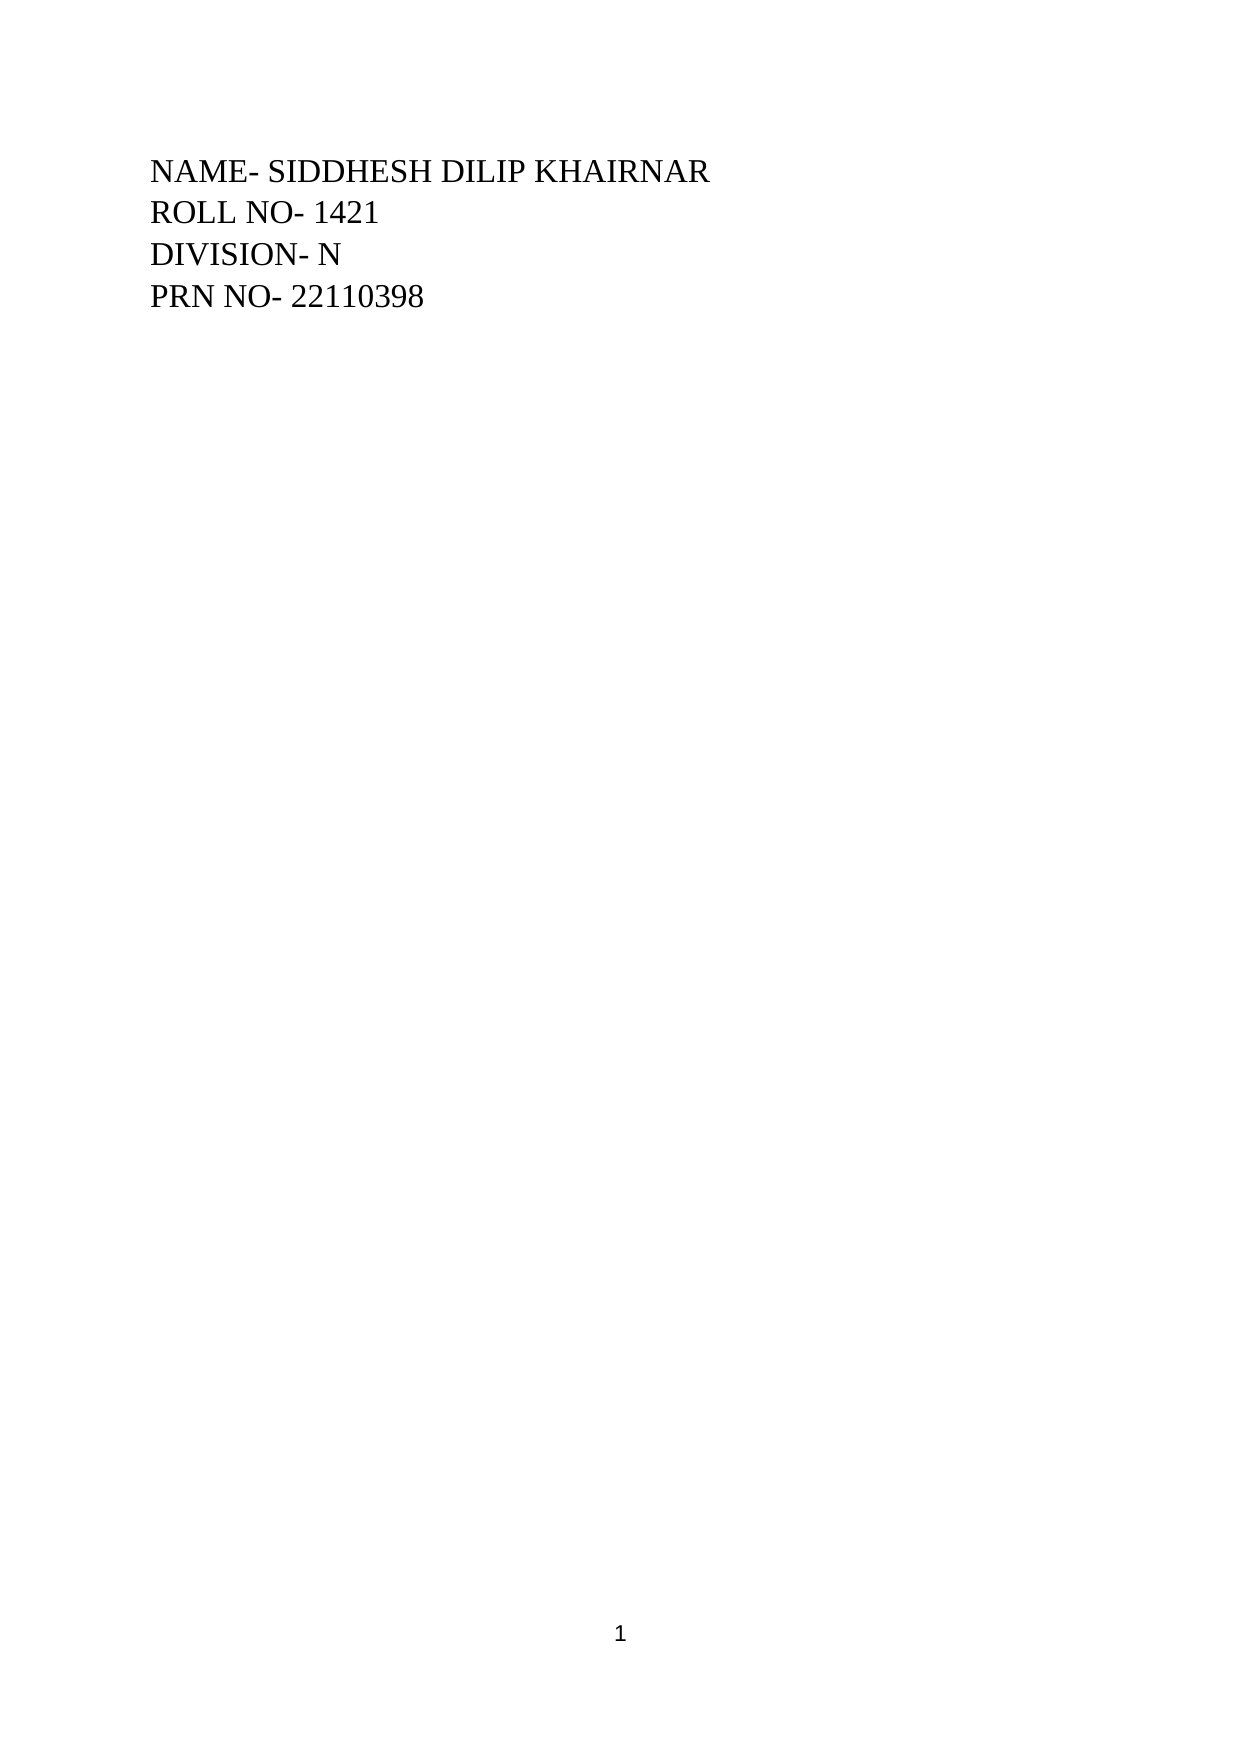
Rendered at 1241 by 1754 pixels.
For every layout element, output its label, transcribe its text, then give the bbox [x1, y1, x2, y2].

text DIVISION- N [150, 234, 1091, 273]
text ROLL NO- 1421 [150, 193, 1091, 231]
text NAME- SIDDHESH DILIP KHAIRNAR [150, 151, 1091, 189]
text PRN NO- 22110398 [150, 276, 1091, 314]
